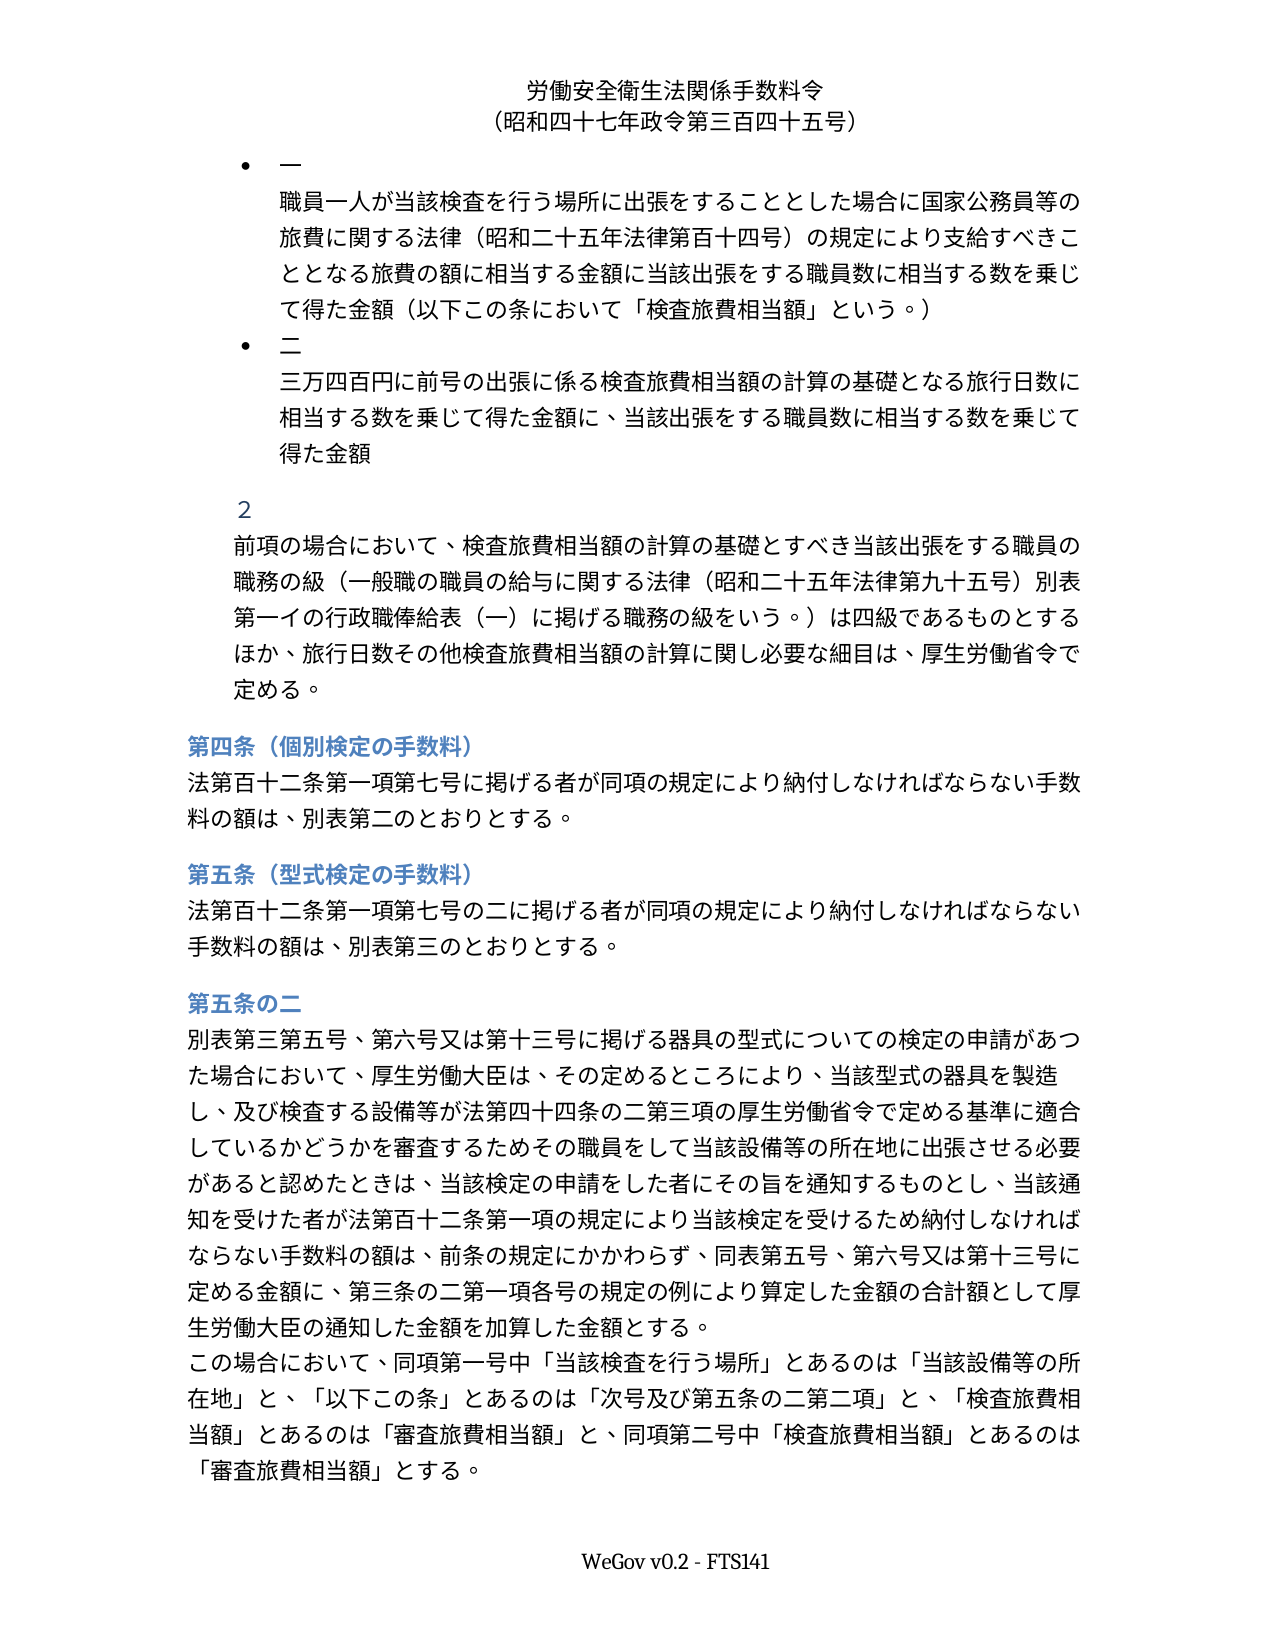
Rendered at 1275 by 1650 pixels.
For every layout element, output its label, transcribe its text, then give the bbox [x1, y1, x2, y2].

text 法第百十二条第一項第七号に掲げる者が同項の規定により納付しなければならない手数料の額は、別表第二のとおりとする。 [187, 767, 1087, 834]
list 一 職員一人が当該検査を行う場所に出張をすることとした場合に国家公務員等の旅費に関する法律（昭和二十五年法律第百十四号）の規定により支給すべきこととなる旅費の額に相当する金額に当該出張をする職員数に相当する数を乗じて得た金額（以下この条において「検査旅費相当額」という。） [242, 150, 1087, 325]
subtitle 第五条の二 [187, 988, 1087, 1019]
list 二 三万四百円に前号の出張に係る検査旅費相当額の計算の基礎となる旅行日数に相当する数を乗じて得た金額に、当該出張をする職員数に相当する数を乗じて得た金額 [242, 330, 1087, 469]
text 前項の場合において、検査旅費相当額の計算の基礎とすべき当該出張をする職員の職務の級（一般職の職員の給与に関する法律（昭和二十五年法律第九十五号）別表第一イの行政職俸給表（一）に掲げる職務の級をいう。）は四級であるものとするほか、旅行日数その他検査旅費相当額の計算に関し必要な細目は、厚生労働省令で定める。 [233, 530, 1087, 705]
text 法第百十二条第一項第七号の二に掲げる者が同項の規定により納付しなければならない手数料の額は、別表第三のとおりとする。 [187, 895, 1087, 962]
text 別表第三第五号、第六号又は第十三号に掲げる器具の型式についての検定の申請があつた場合において、厚生労働大臣は、その定めるところにより、当該型式の器具を製造し、及び検査する設備等が法第四十四条の二第三項の厚生労働省令で定める基準に適合しているかどうかを審査するためその職員をして当該設備等の所在地に出張させる必要があると認めたときは、当該検定の申請をした者にその旨を通知するものとし、当該通知を受けた者が法第百十二条第一項の規定により当該検定を受けるため納付しなければならない手数料の額は、前条の規定にかかわらず、同表第五号、第六号又は第十三号に定める金額に、第三条の二第一項各号の規定の例により算定した金額の合計額として厚生労働大臣の通知した金額を加算した金額とする。 この場合において、同項第一号中「当該検査を行う場所」とあるのは「当該設備等の所在地」と、「以下この条」とあるのは「次号及び第五条の二第二項」と、「検査旅費相当額」とあるのは「審査旅費相当額」と、同項第二号中「検査旅費相当額」とあるのは「審査旅費相当額」とする。 [187, 1024, 1087, 1486]
subtitle 第四条（個別検定の手数料） [187, 731, 1087, 762]
subtitle 第五条（型式検定の手数料） [187, 859, 1087, 891]
subtitle ２ [233, 494, 1087, 526]
